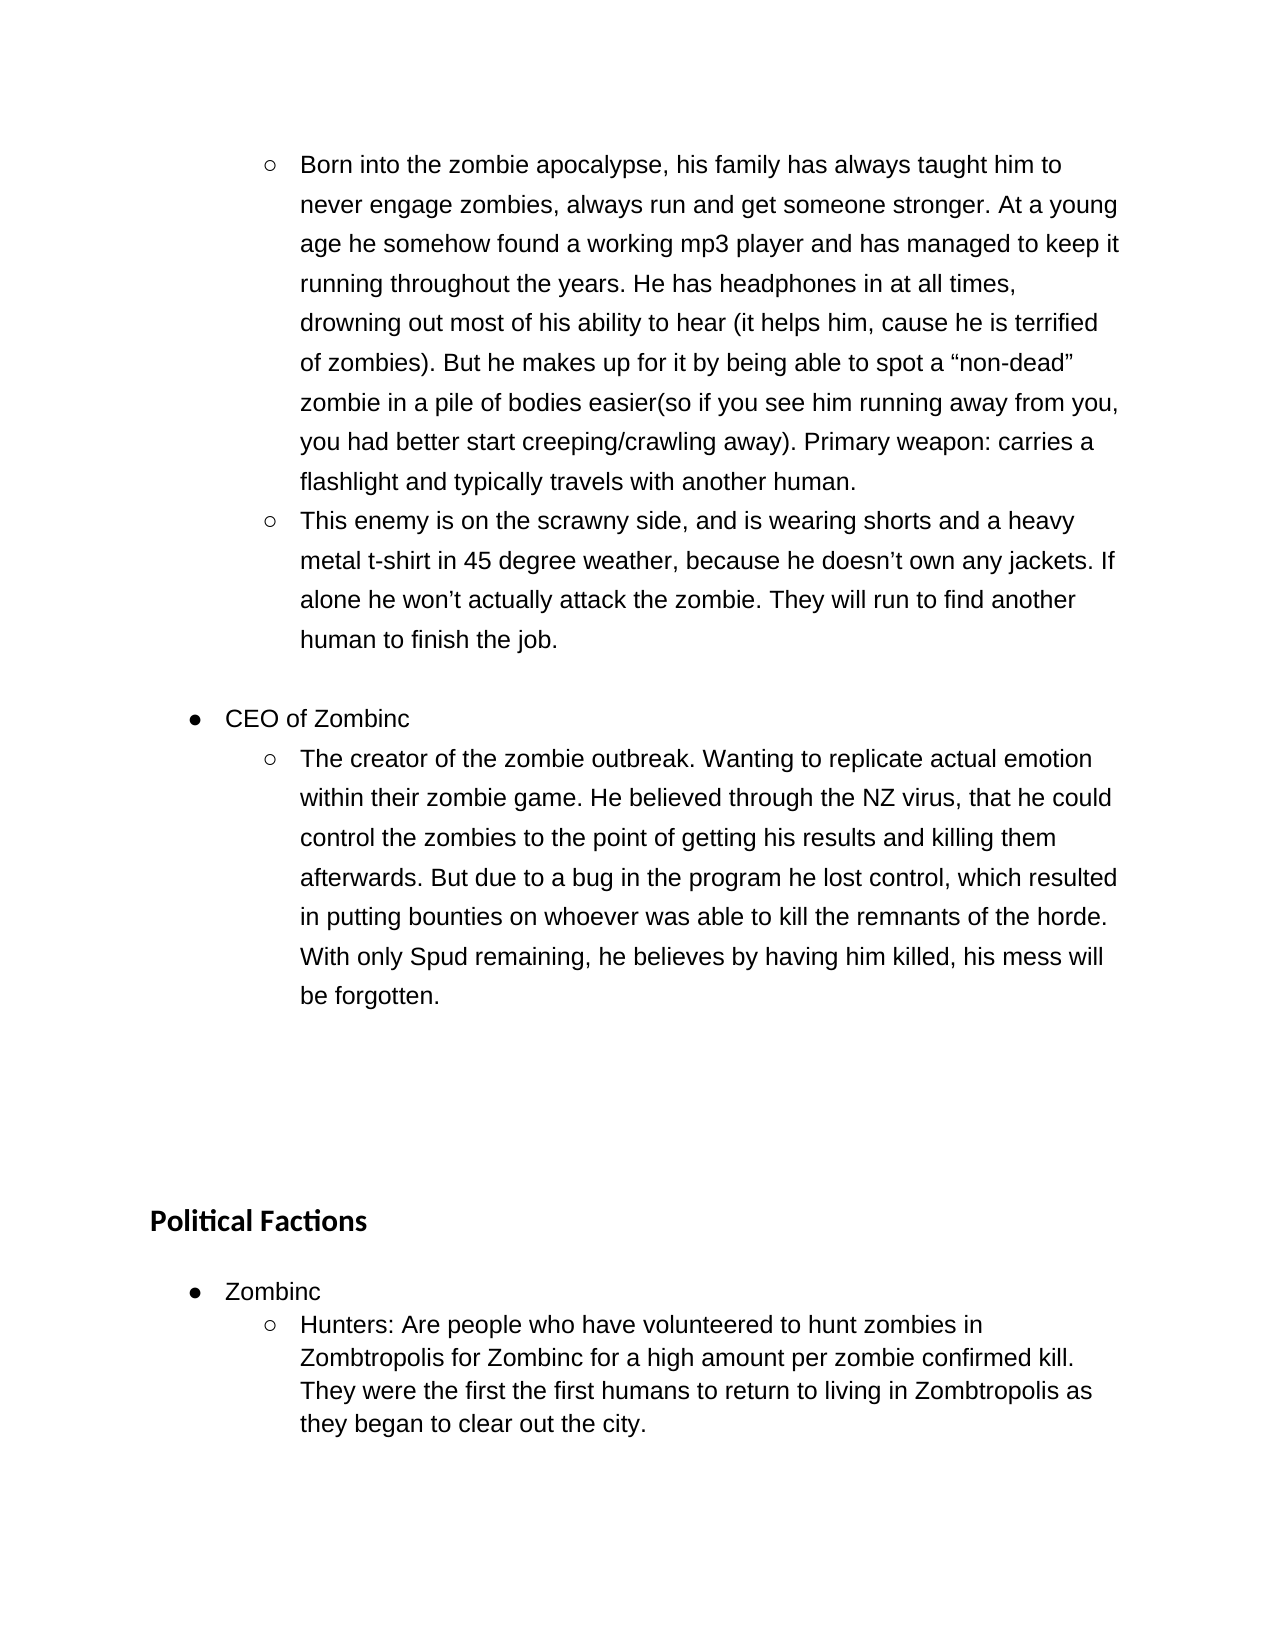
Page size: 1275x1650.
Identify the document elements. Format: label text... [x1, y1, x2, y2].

list This enemy is on the scrawny side, and is wearing shorts and a heavy metal t-shirt in 45 degree weather, because he doesn’t own any jackets. If alone he won’t actually attack the zombie. They will run to find another human to finish the job. [262, 506, 1125, 654]
list Zombinc [187, 1277, 1125, 1306]
subtitle Political Factions [150, 1201, 1125, 1239]
list CEO of Zombinc [187, 704, 1125, 733]
list The creator of the zombie outbreak. Wanting to replicate actual emotion within their zombie game. He believed through the NZ virus, that he could control the zombies to the point of getting his results and killing them afterwards. But due to a bug in the program he lost control, which resulted in putting bounties on whoever was able to kill the remnants of the horde. With only Spud remaining, he believes by having him killed, his mess will be forgotten. [262, 744, 1125, 1010]
list Hunters: Are people who have volunteered to hunt zombies in Zombtropolis for Zombinc for a high amount per zombie confirmed kill. They were the first the first humans to return to living in Zombtropolis as they began to clear out the city. [262, 1310, 1125, 1438]
list Born into the zombie apocalypse, his family has always taught him to never engage zombies, always run and get someone stronger. At a young age he somehow found a working mp3 player and has managed to keep it running throughout the years. He has headphones in at all times, drowning out most of his ability to hear (it helps him, cause he is terrified of zombies). But he makes up for it by being able to spot a “non-dead” zombie in a pile of bodies easier(so if you see him running away from you, you had better start creeping/crawling away). Primary weapon: carries a flashlight and typically travels with another human. [262, 150, 1125, 495]
